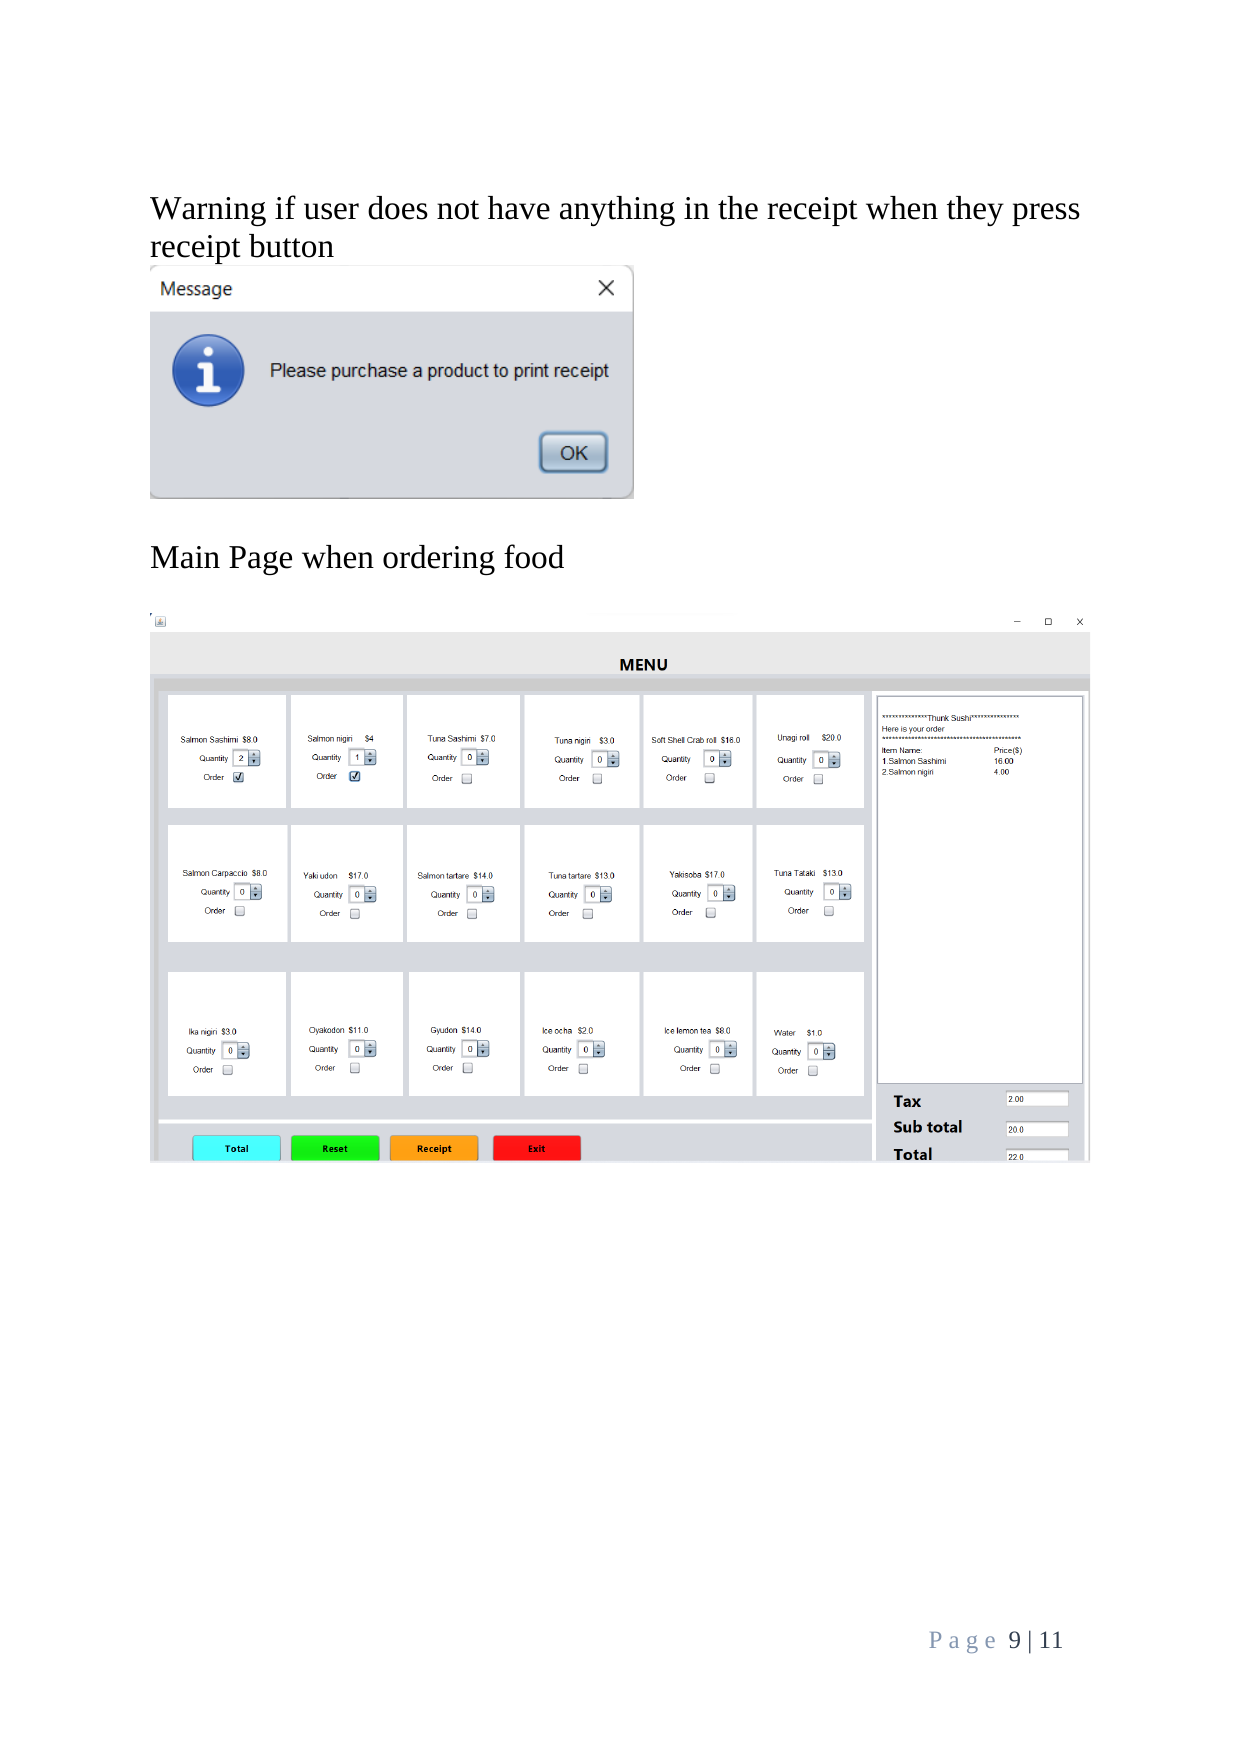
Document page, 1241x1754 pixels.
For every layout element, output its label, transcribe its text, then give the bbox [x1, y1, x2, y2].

picture [150, 265, 634, 499]
picture [150, 613, 1091, 1163]
list Warning if user does not have anything in the receipt when they press receipt button [150, 188, 1090, 265]
list Main Page when ordering food [150, 537, 1090, 575]
